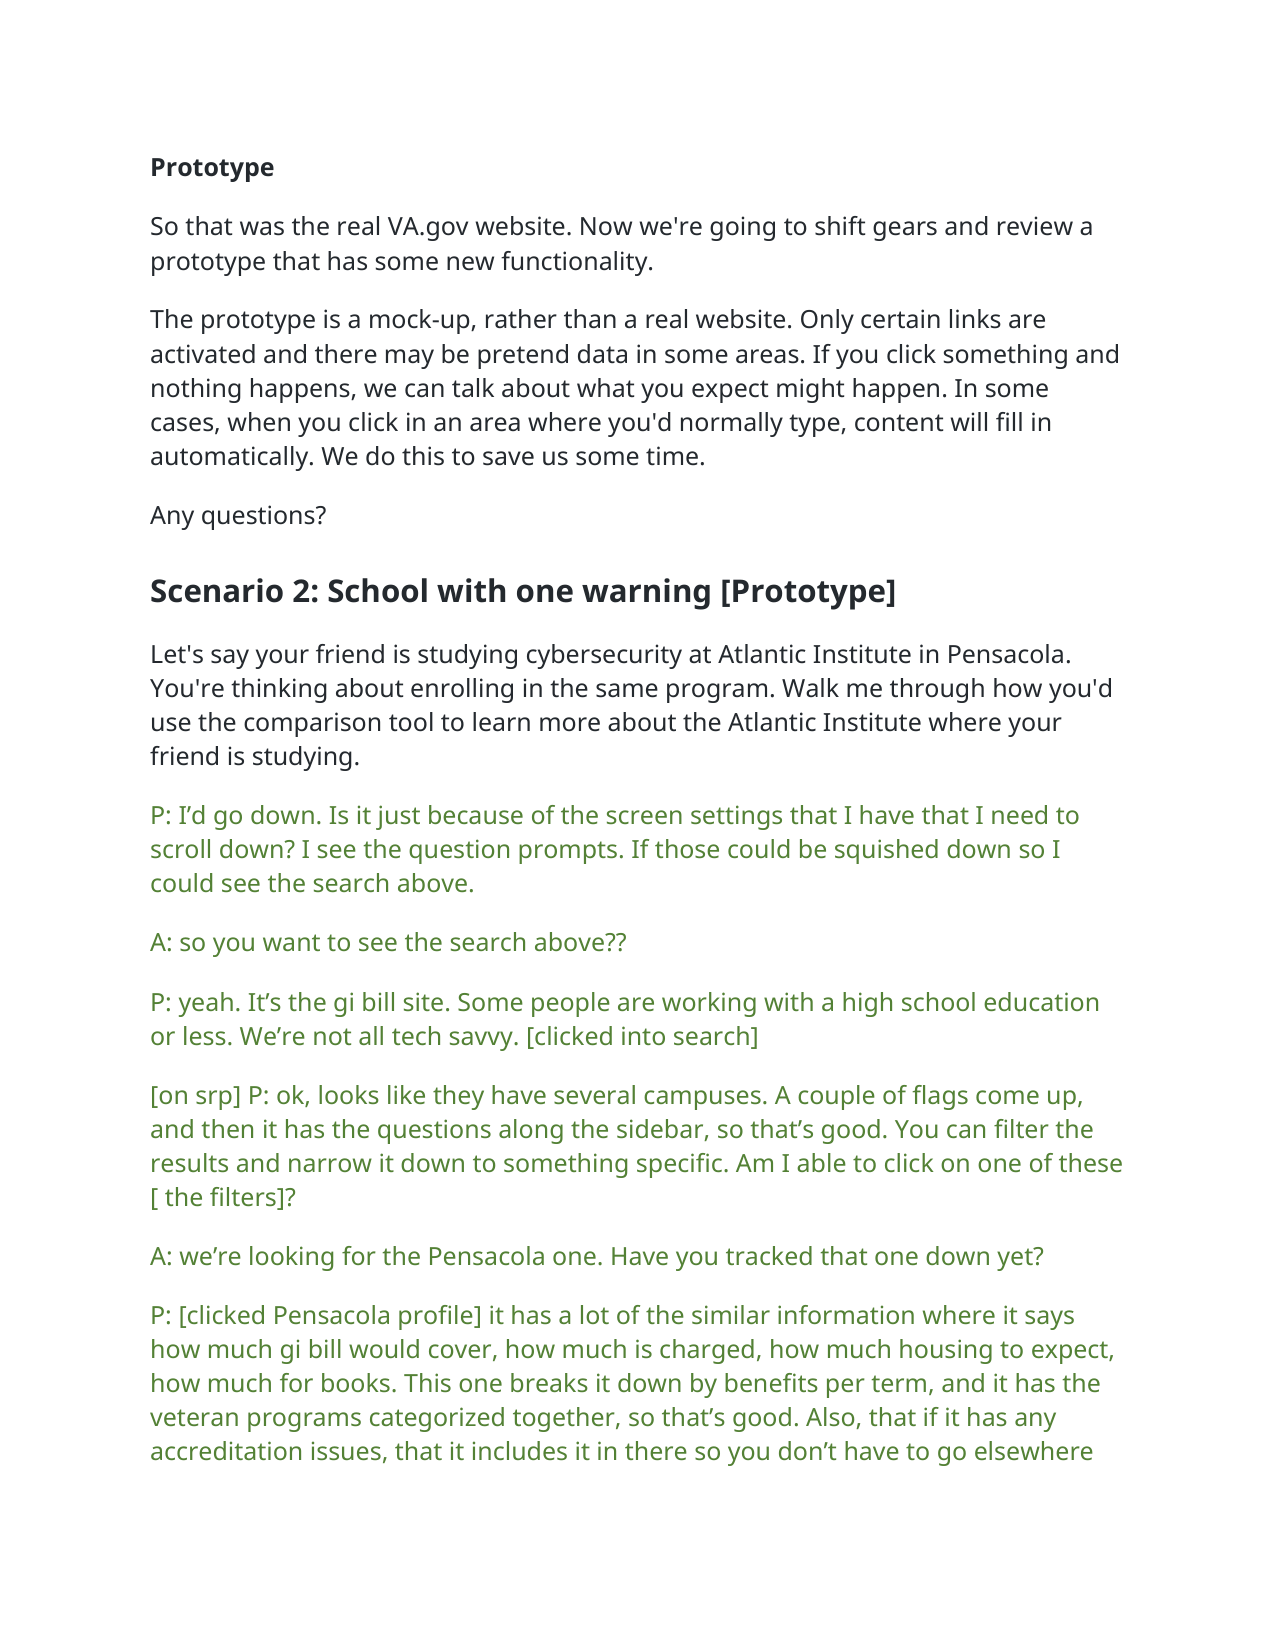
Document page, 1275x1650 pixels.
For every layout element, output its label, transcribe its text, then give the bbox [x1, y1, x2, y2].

text So that was the real VA.gov website. Now we're going to shift gears and review a prototype that has some new functionality. [150, 209, 1125, 277]
text The prototype is a mock-up, rather than a real website. Only certain links are activated and there may be pretend data in some areas. If you click something and nothing happens, we can talk about what you expect might happen. In some cases, when you click in an area where you'd normally type, content will fill in automatically. We do this to save us some time. [150, 302, 1125, 472]
text Prototype [150, 150, 1125, 184]
text Let's say your friend is studying cybersecurity at Atlantic Institute in Pensacola. You're thinking about enrolling in the same program. Walk me through how you'd use the comparison tool to learn more about the Atlantic Institute where your friend is studying. [150, 637, 1125, 773]
text A: we’re looking for the Pensacola one. Have you tracked that one down yet? [150, 1238, 1125, 1273]
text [150, 1298, 1125, 1468]
text P: yeah. It’s the gi bill site. Some people are working with a high school education or less. We’re not all tech savvy. [clicked into search] [150, 984, 1125, 1052]
text [on srp] P: ok, looks like they have several campuses. A couple of flags come up, and then it has the questions along the sidebar, so that’s good. You can filter the results and narrow it down to something specific. Am I able to click on one of these [ the filters]? [150, 1077, 1125, 1213]
text P: I’d go down. Is it just because of the screen settings that I have that I need to scroll down? I see the question prompts. If those could be squished down so I could see the search above. [150, 798, 1125, 900]
subtitle Scenario 2: School with one warning [Prototype] [150, 569, 1125, 612]
text Any questions? [150, 497, 1125, 532]
text A: so you want to see the search above?? [150, 925, 1125, 959]
